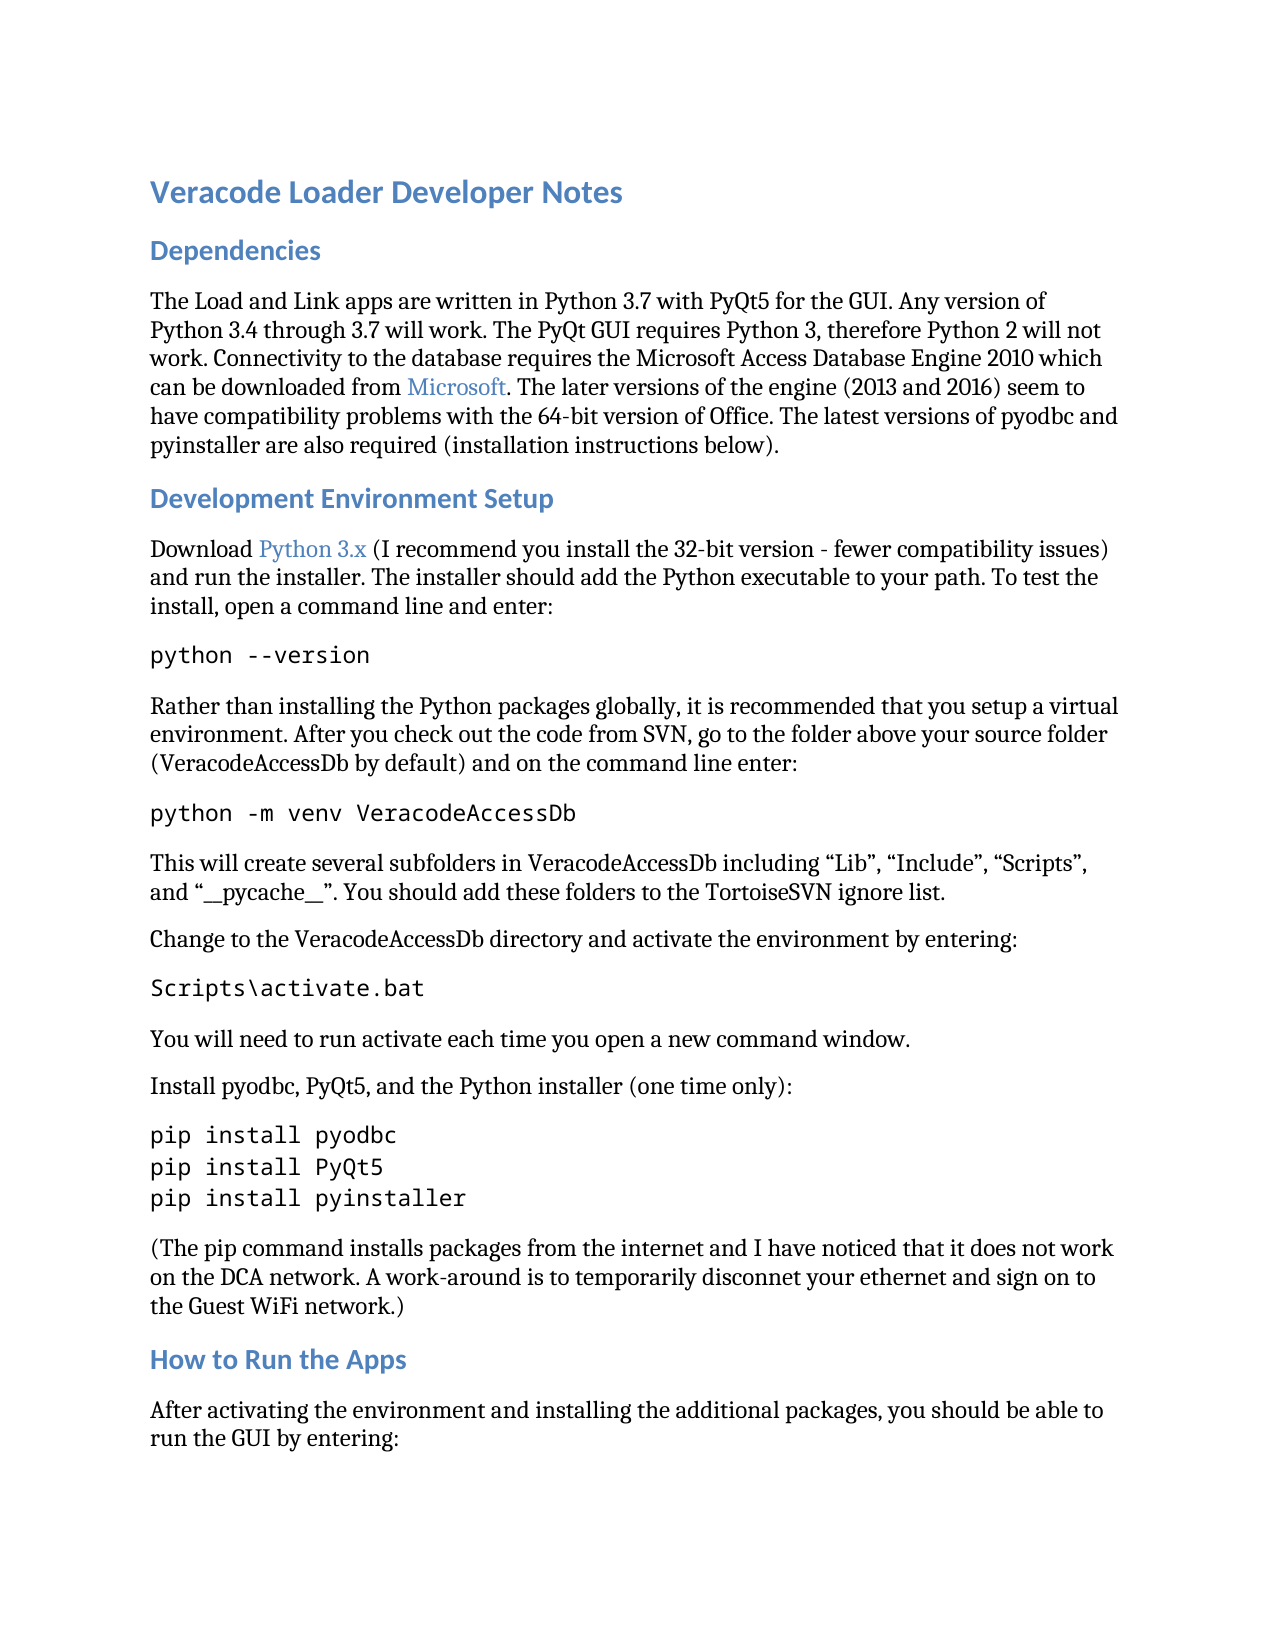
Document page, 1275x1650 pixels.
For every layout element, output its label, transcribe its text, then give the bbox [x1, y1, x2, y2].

text python -m venv VeracodeAccessDb [150, 797, 1125, 828]
subtitle Development Environment Setup [150, 480, 1125, 516]
text pip install pyodbc pip install PyQt5 pip install pyinstaller [150, 1119, 1125, 1213]
text Install pyodbc, PyQt5, and the Python installer (one time only): [150, 1072, 1125, 1101]
text Change to the VeracodeAccessDb directory and activate the environment by entering: [150, 925, 1125, 954]
subtitle Veracode Loader Developer Notes [150, 171, 1125, 212]
text The Load and Link apps are written in Python 3.7 with PyQt5 for the GUI. Any version of Python 3.4 through 3.7 will work. The PyQt GUI requires Python 3, therefore Python 2 will not work. Connectivity to the database requires the Microsoft Access Database Engine 2010 which can be downloaded from Microsoft. The later versions of the engine (2013 and 2016) seem to have compatibility problems with the 64-bit version of Office. The latest versions of pyodbc and pyinstaller are also required (installation instructions below). [150, 287, 1125, 459]
text Scripts\activate.bat [150, 972, 1125, 1004]
text python --version [150, 639, 1125, 671]
subtitle How to Run the Apps [150, 1341, 1125, 1377]
text Download Python 3.x (I recommend you install the 32-bit version - fewer compatibility issues) and run the installer. The installer should add the Python executable to your path. To test the install, open a command line and enter: [150, 534, 1125, 621]
text Rather than installing the Python packages globally, it is recommended that you setup a virtual environment. After you check out the code from SVN, go to the folder above your source folder (VeracodeAccessDb by default) and on the command line enter: [150, 692, 1125, 778]
subtitle Dependencies [150, 232, 1125, 268]
text (The pip command installs packages from the internet and I have noticed that it does not work on the DCA network. A work-around is to temporarily disconnet your ethernet and sign on to the Guest WiFi network.) [150, 1234, 1125, 1320]
text This will create several subfolders in VeracodeAccessDb including “Lib”, “Include”, “Scripts”, and “__pycache__”. You should add these folders to the TortoiseSVN ignore list. [150, 849, 1125, 906]
text After activating the environment and installing the additional packages, you should be able to run the GUI by entering: [150, 1396, 1125, 1453]
text You will need to run activate each time you open a new command window. [150, 1024, 1125, 1053]
